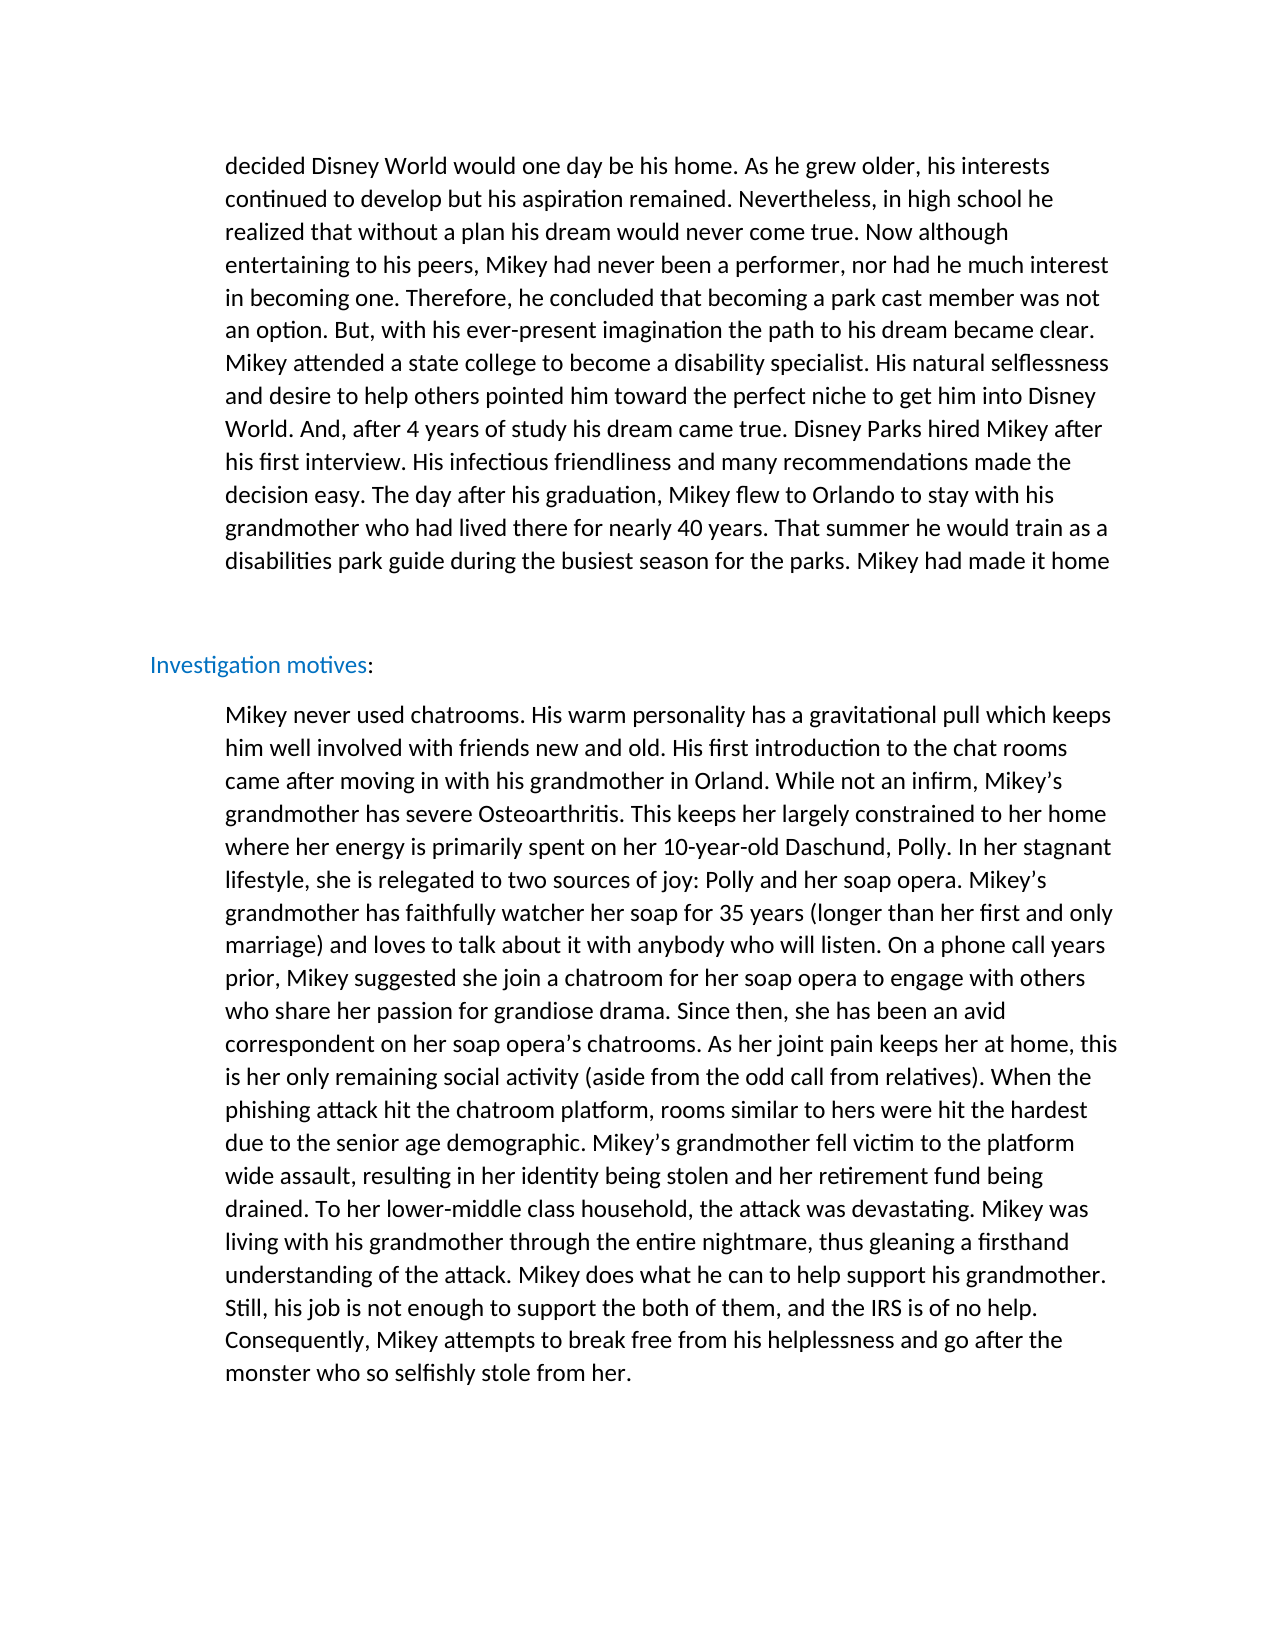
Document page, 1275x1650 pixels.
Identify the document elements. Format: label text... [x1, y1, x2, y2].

text Mikey never used chatrooms. His warm personality has a gravitational pull which keeps him well involved with friends new and old. His first introduction to the chat rooms came after moving in with his grandmother in Orland. While not an infirm, Mikey’s grandmother has severe Osteoarthritis. This keeps her largely constrained to her home where her energy is primarily spent on her 10-year-old Daschund, Polly. In her stagnant lifestyle, she is relegated to two sources of joy: Polly and her soap opera. Mikey’s grandmother has faithfully watcher her soap for 35 years (longer than her first and only marriage) and loves to talk about it with anybody who will listen. On a phone call years prior, Mikey suggested she join a chatroom for her soap opera to engage with others who share her passion for grandiose drama. Since then, she has been an avid correspondent on her soap opera’s chatrooms. As her joint pain keeps her at home, this is her only remaining social activity (aside from the odd call from relatives). When the phishing attack hit the chatroom platform, rooms similar to hers were hit the hardest due to the senior age demographic. Mikey’s grandmother fell victim to the platform wide assault, resulting in her identity being stolen and her retirement fund being drained. To her lower-middle class household, the attack was devastating. Mikey was living with his grandmother through the entire nightmare, thus gleaning a firsthand understanding of the attack. Mikey does what he can to help support his grandmother. Still, his job is not enough to support the both of them, and the IRS is of no help. Consequently, Mikey attempts to break free from his helplessness and go after the monster who so selfishly stole from her. [225, 699, 1125, 1388]
text Investigation motives: [150, 650, 1125, 680]
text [225, 150, 1125, 576]
